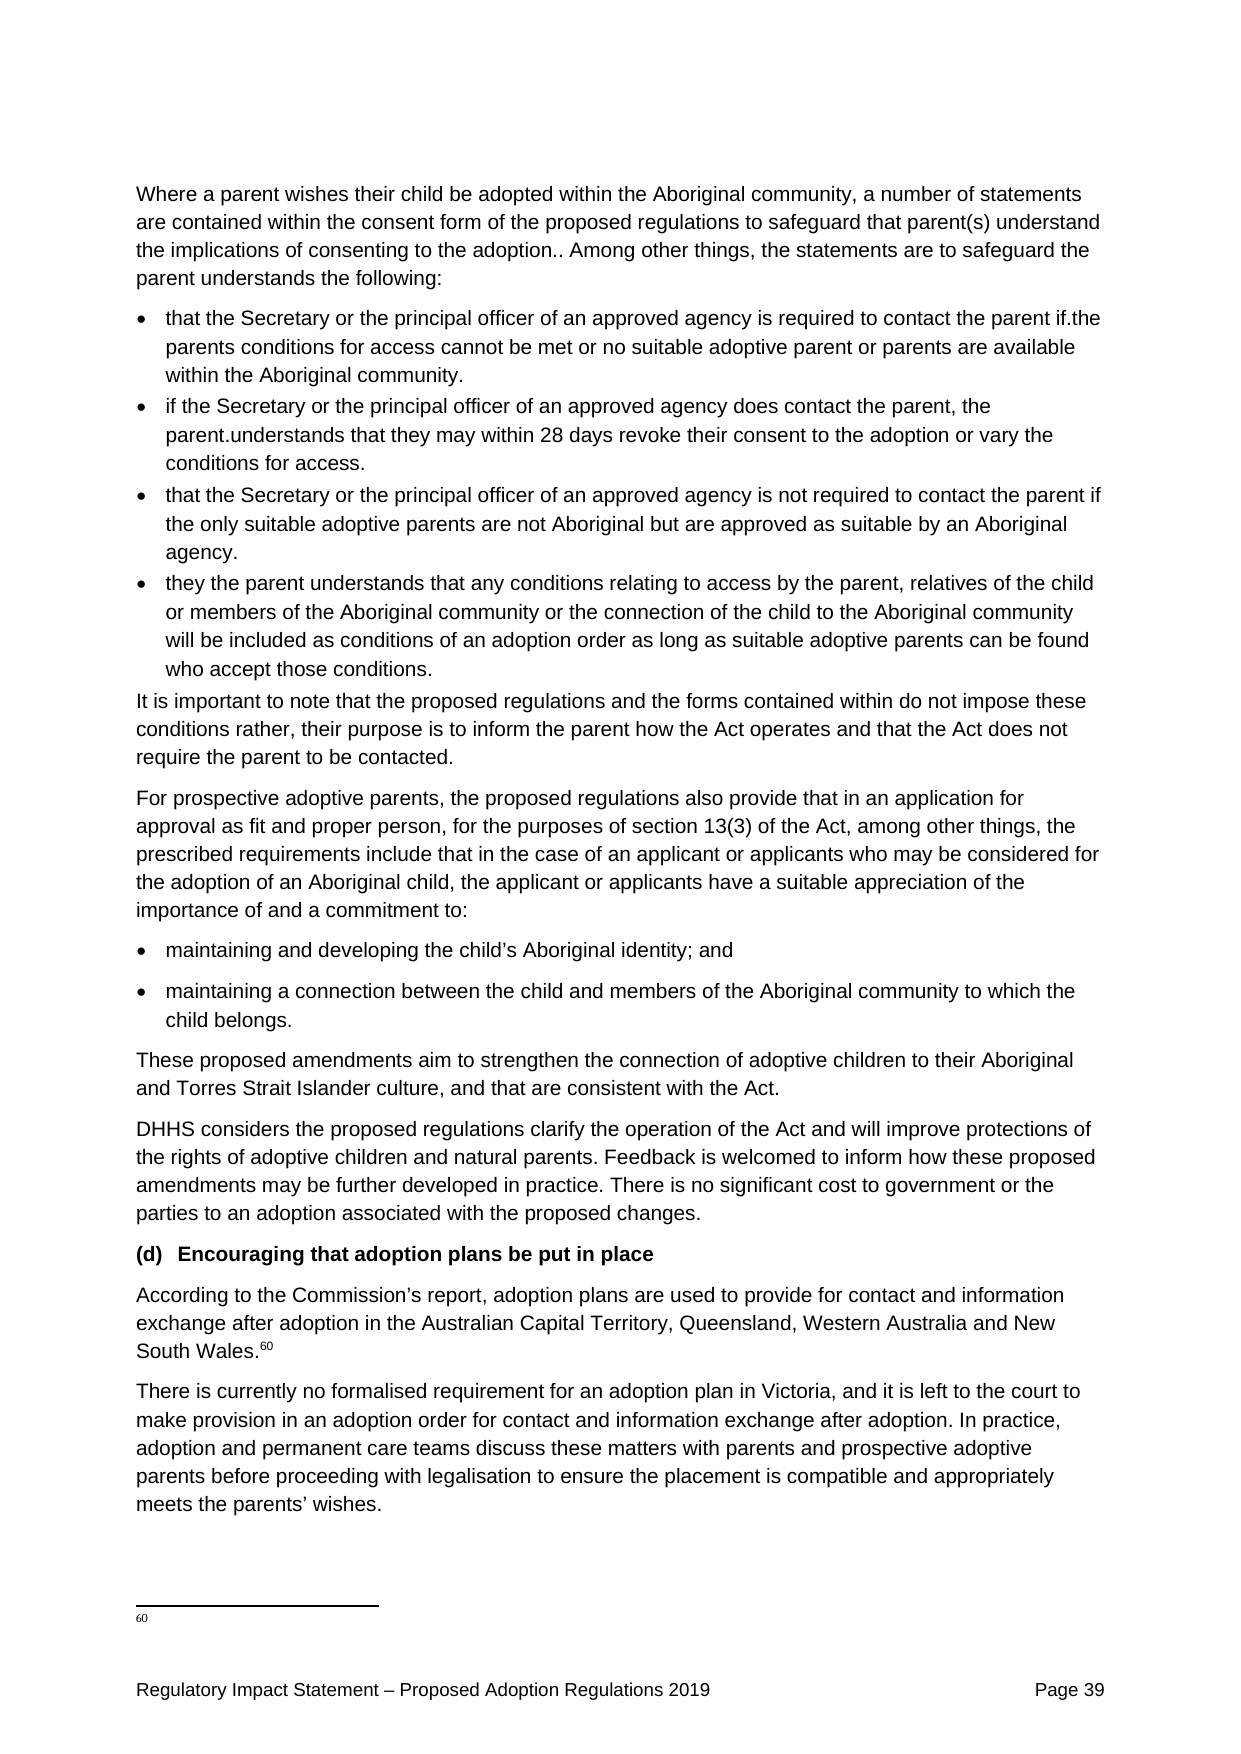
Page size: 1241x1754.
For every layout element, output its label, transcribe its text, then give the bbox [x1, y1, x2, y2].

list that the Secretary or the principal officer of an approved agency is not required to contact the parent if the only suitable adoptive parents are not Aboriginal but are approved as suitable by an Aboriginal agency. [136, 479, 1104, 564]
text Where a parent wishes their child be adopted within the Aboriginal community, a number of statements are contained within the consent form of the proposed regulations to safeguard that parent(s) understand the implications of consenting to the adoption.. Among other things, the statements are to safeguard the parent understands the following: [136, 177, 1104, 290]
list that the Secretary or the principal officer of an approved agency is required to contact the parent if.the parents conditions for access cannot be met or no suitable adoptive parent or parents are available within the Aboriginal community. [136, 302, 1104, 387]
list maintaining a connection between the child and members of the Aboriginal community to which the child belongs. [136, 975, 1104, 1031]
text These proposed amendments aim to strengthen the connection of adoptive children to their Aboriginal and Torres Strait Islander culture, and that are consistent with the Act. [136, 1044, 1104, 1100]
list maintaining and developing the child’s Aboriginal identity; and [136, 934, 1104, 963]
list if the Secretary or the principal officer of an approved agency does contact the parent, the parent.understands that they may within 28 days revoke their consent to the adoption or vary the conditions for access. [136, 391, 1104, 475]
text It is important to note that the proposed regulations and the forms contained within do not impose these conditions rather, their purpose is to inform the parent how the Act operates and that the Act does not require the parent to be contacted. [136, 684, 1104, 769]
list DHHS considers the proposed regulations clarify the operation of the Act and will improve protections of the rights of adoptive children and natural parents. Feedback is welcomed to inform how these proposed amendments may be further developed in practice. There is no significant cost to government or the parties to an adoption associated with the proposed changes. [136, 1113, 1104, 1225]
list Encouraging that adoption plans be put in place [136, 1238, 1104, 1266]
text According to the Commission’s report, adoption plans are used to provide for contact and information exchange after adoption in the Australian Capital Territory, Queensland, Western Australia and New South Wales. [136, 1278, 1104, 1363]
text For prospective adoptive parents, the proposed regulations also provide that in an application for approval as fit and proper person, for the purposes of section 13(3) of the Act, among other things, the prescribed requirements include that in the case of an applicant or applicants who may be considered for the adoption of an Aboriginal child, the applicant or applicants have a suitable appreciation of the importance of and a commitment to: [136, 781, 1104, 922]
list they the parent understands that any conditions relating to access by the parent, relatives of the child or members of the Aboriginal community or the connection of the child to the Aboriginal community will be included as conditions of an adoption order as long as suitable adoptive parents can be found who accept those conditions. [136, 568, 1104, 680]
text There is currently no formalised requirement for an adoption plan in Victoria, and it is left to the court to make provision in an adoption order for contact and information exchange after adoption. In practice, adoption and permanent care teams discuss these matters with parents and prospective adoptive parents before proceeding with legalisation to ensure the placement is compatible and appropriately meets the parents’ wishes. [136, 1375, 1104, 1516]
